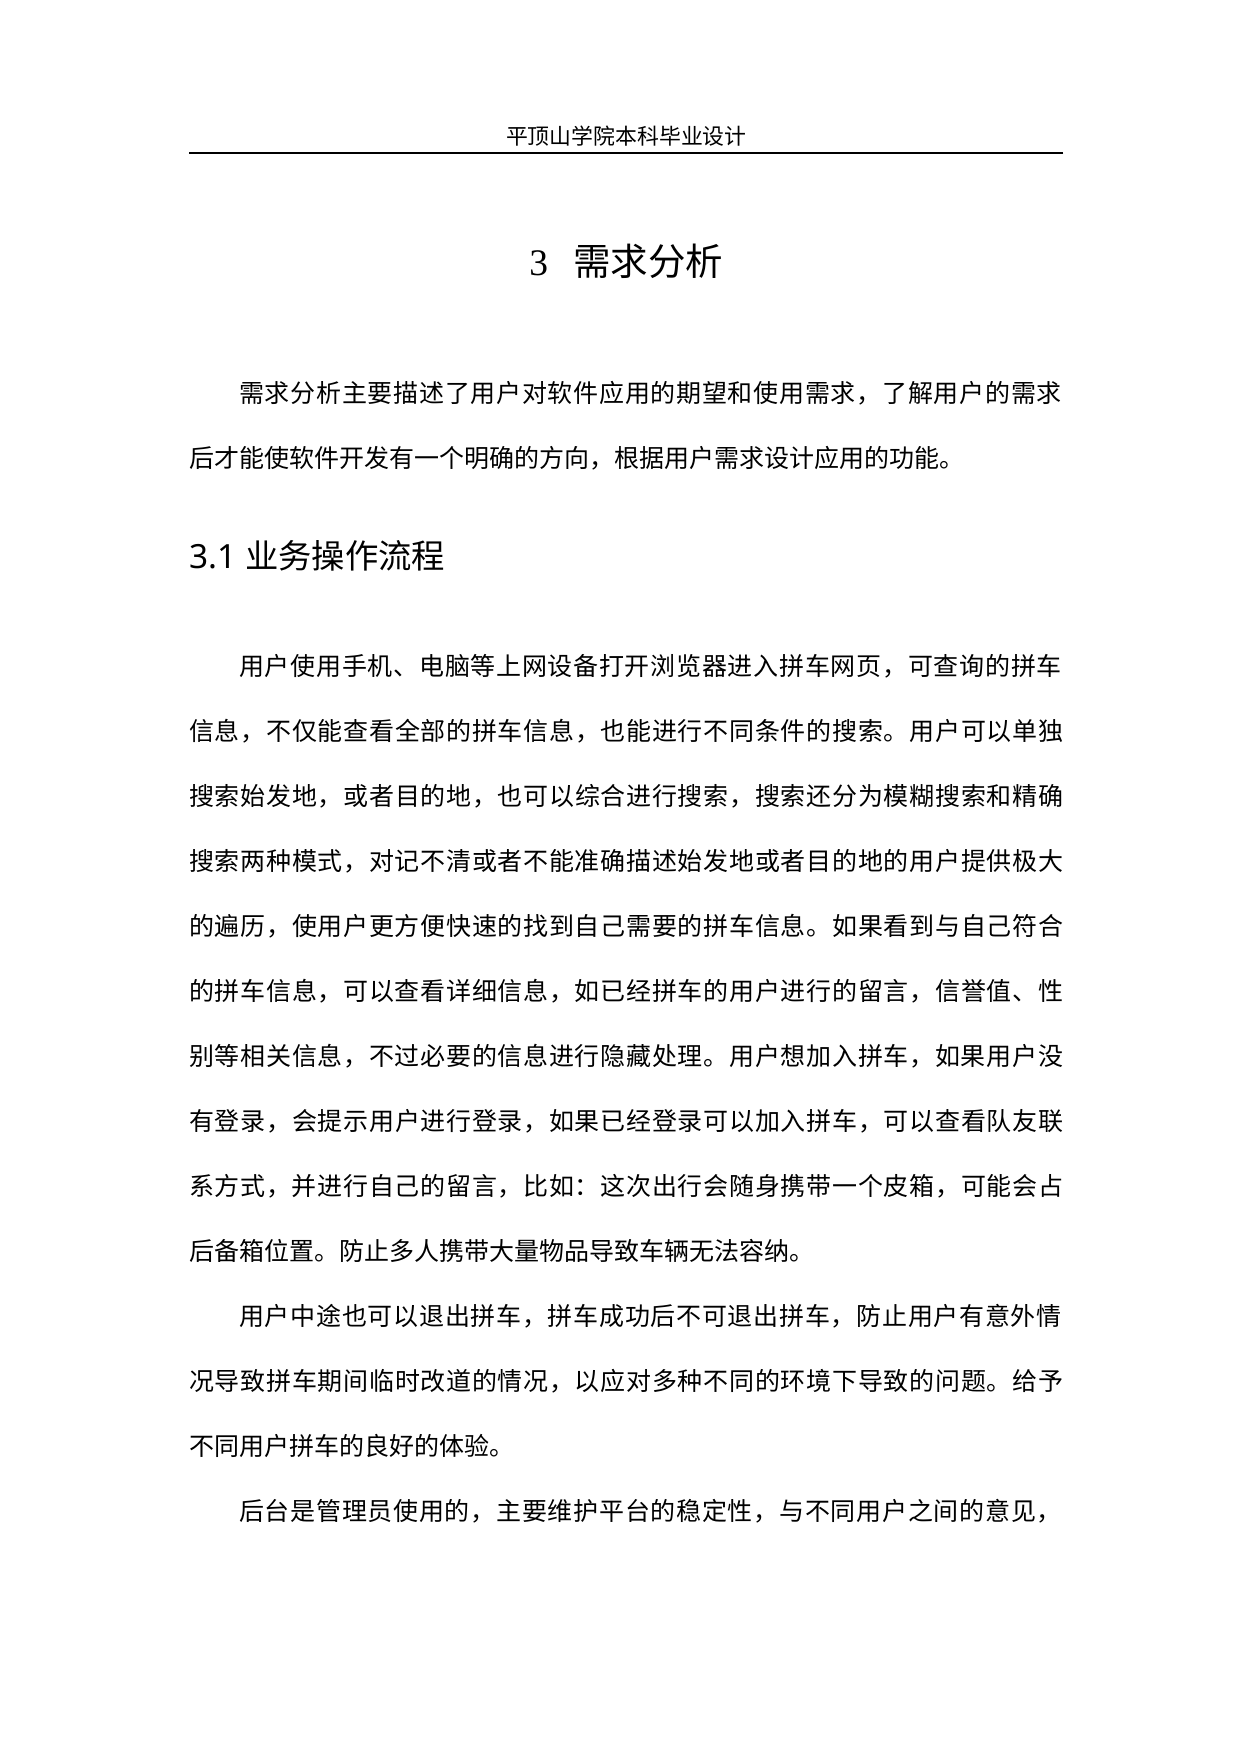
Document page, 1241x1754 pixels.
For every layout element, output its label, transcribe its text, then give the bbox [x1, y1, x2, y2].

text 用户使用手机、电脑等上网设备打开浏览器进入拼车网页，可查询的拼车信息，不仅能查看全部的拼车信息，也能进行不同条件的搜索。用户可以单独搜索始发地，或者目的地，也可以综合进行搜索，搜索还分为模糊搜索和精确搜索两种模式，对记不清或者不能准确描述始发地或者目的地的用户提供极大的遍历，使用户更方便快速的找到自己需要的拼车信息。如果看到与自己符合的拼车信息，可以查看详细信息，如已经拼车的用户进行的留言，信誉值、性别等相关信息，不过必要的信息进行隐藏处理。用户想加入拼车，如果用户没有登录，会提示用户进行登录，如果已经登录可以加入拼车，可以查看队友联系方式，并进行自己的留言，比如：这次出行会随身携带一个皮箱，可能会占后备箱位置。防止多人携带大量物品导致车辆无法容纳。 [189, 632, 1063, 1282]
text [189, 1477, 1063, 1542]
text 需求分析主要描述了用户对软件应用的期望和使用需求，了解用户的需求后才能使软件开发有一个明确的方向，根据用户需求设计应用的功能。 [189, 359, 1063, 489]
text 用户中途也可以退出拼车，拼车成功后不可退出拼车，防止用户有意外情况导致拼车期间临时改道的情况，以应对多种不同的环境下导致的问题。给予不同用户拼车的良好的体验。 [189, 1282, 1063, 1477]
text 3.1 业务操作流程 [189, 521, 1063, 586]
list 需求分析 [189, 227, 1063, 292]
